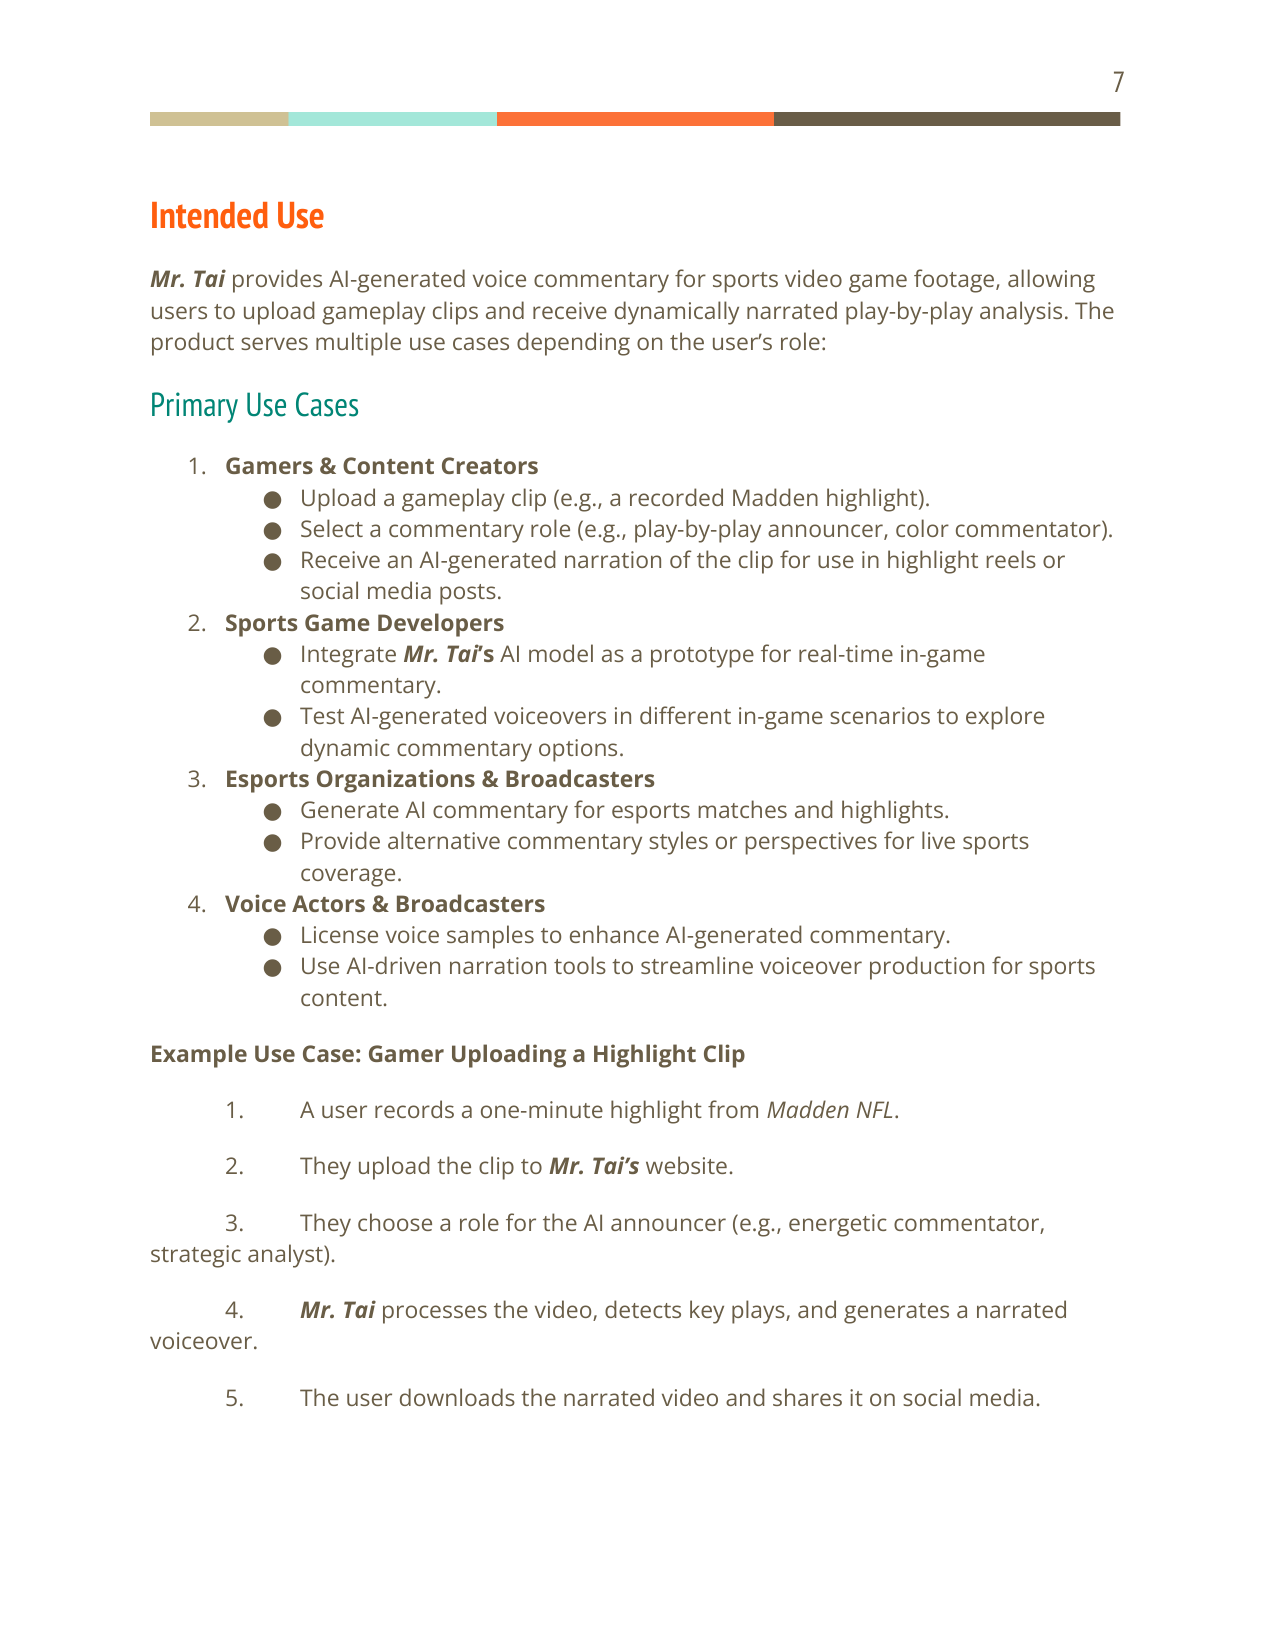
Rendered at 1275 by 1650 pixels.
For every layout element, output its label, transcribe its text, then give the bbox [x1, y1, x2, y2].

list Use AI-driven narration tools to streamline voiceover production for sports content. [262, 950, 1125, 1013]
list Gamers & Content Creators [187, 450, 1125, 481]
list Esports Organizations & Broadcasters [187, 763, 1125, 794]
list Upload a gameplay clip (e.g., a recorded Madden highlight). [262, 481, 1125, 513]
list License voice samples to enhance AI-generated commentary. [262, 919, 1125, 950]
subtitle Primary Use Cases [150, 382, 1125, 425]
list Generate AI commentary for esports matches and highlights. [262, 794, 1125, 825]
text 5. The user downloads the narrated video and shares it on social media. [150, 1381, 1125, 1413]
list Provide alternative commentary styles or perspectives for live sports coverage. [262, 825, 1125, 888]
list Voice Actors & Broadcasters [187, 888, 1125, 919]
list Sports Game Developers [187, 606, 1125, 638]
picture [150, 112, 1121, 126]
list Test AI-generated voiceovers in different in-game scenarios to explore dynamic commentary options. [262, 700, 1125, 763]
text Example Use Case: Gamer Uploading a Highlight Clip [150, 1038, 1125, 1069]
list Select a commentary role (e.g., play-by-play announcer, color commentator). [262, 513, 1125, 544]
text 3. They choose a role for the AI announcer (e.g., energetic commentator, strategic analyst). [150, 1206, 1125, 1269]
subtitle Intended Use [150, 190, 1125, 238]
text 2. They upload the clip to Mr. Tai’s website. [150, 1150, 1125, 1181]
list Integrate Mr. Tai’s AI model as a prototype for real-time in-game commentary. [262, 638, 1125, 700]
text Mr. Tai provides AI-generated voice commentary for sports video game footage, allowing users to upload gameplay clips and receive dynamically narrated play-by-play analysis. The product serves multiple use cases depending on the user’s role: [150, 263, 1125, 357]
text 4. Mr. Tai processes the video, detects key plays, and generates a narrated voiceover. [150, 1294, 1125, 1356]
list Receive an AI-generated narration of the clip for use in highlight reels or social media posts. [262, 544, 1125, 606]
text 1. A user records a one-minute highlight from Madden NFL. [150, 1094, 1125, 1125]
